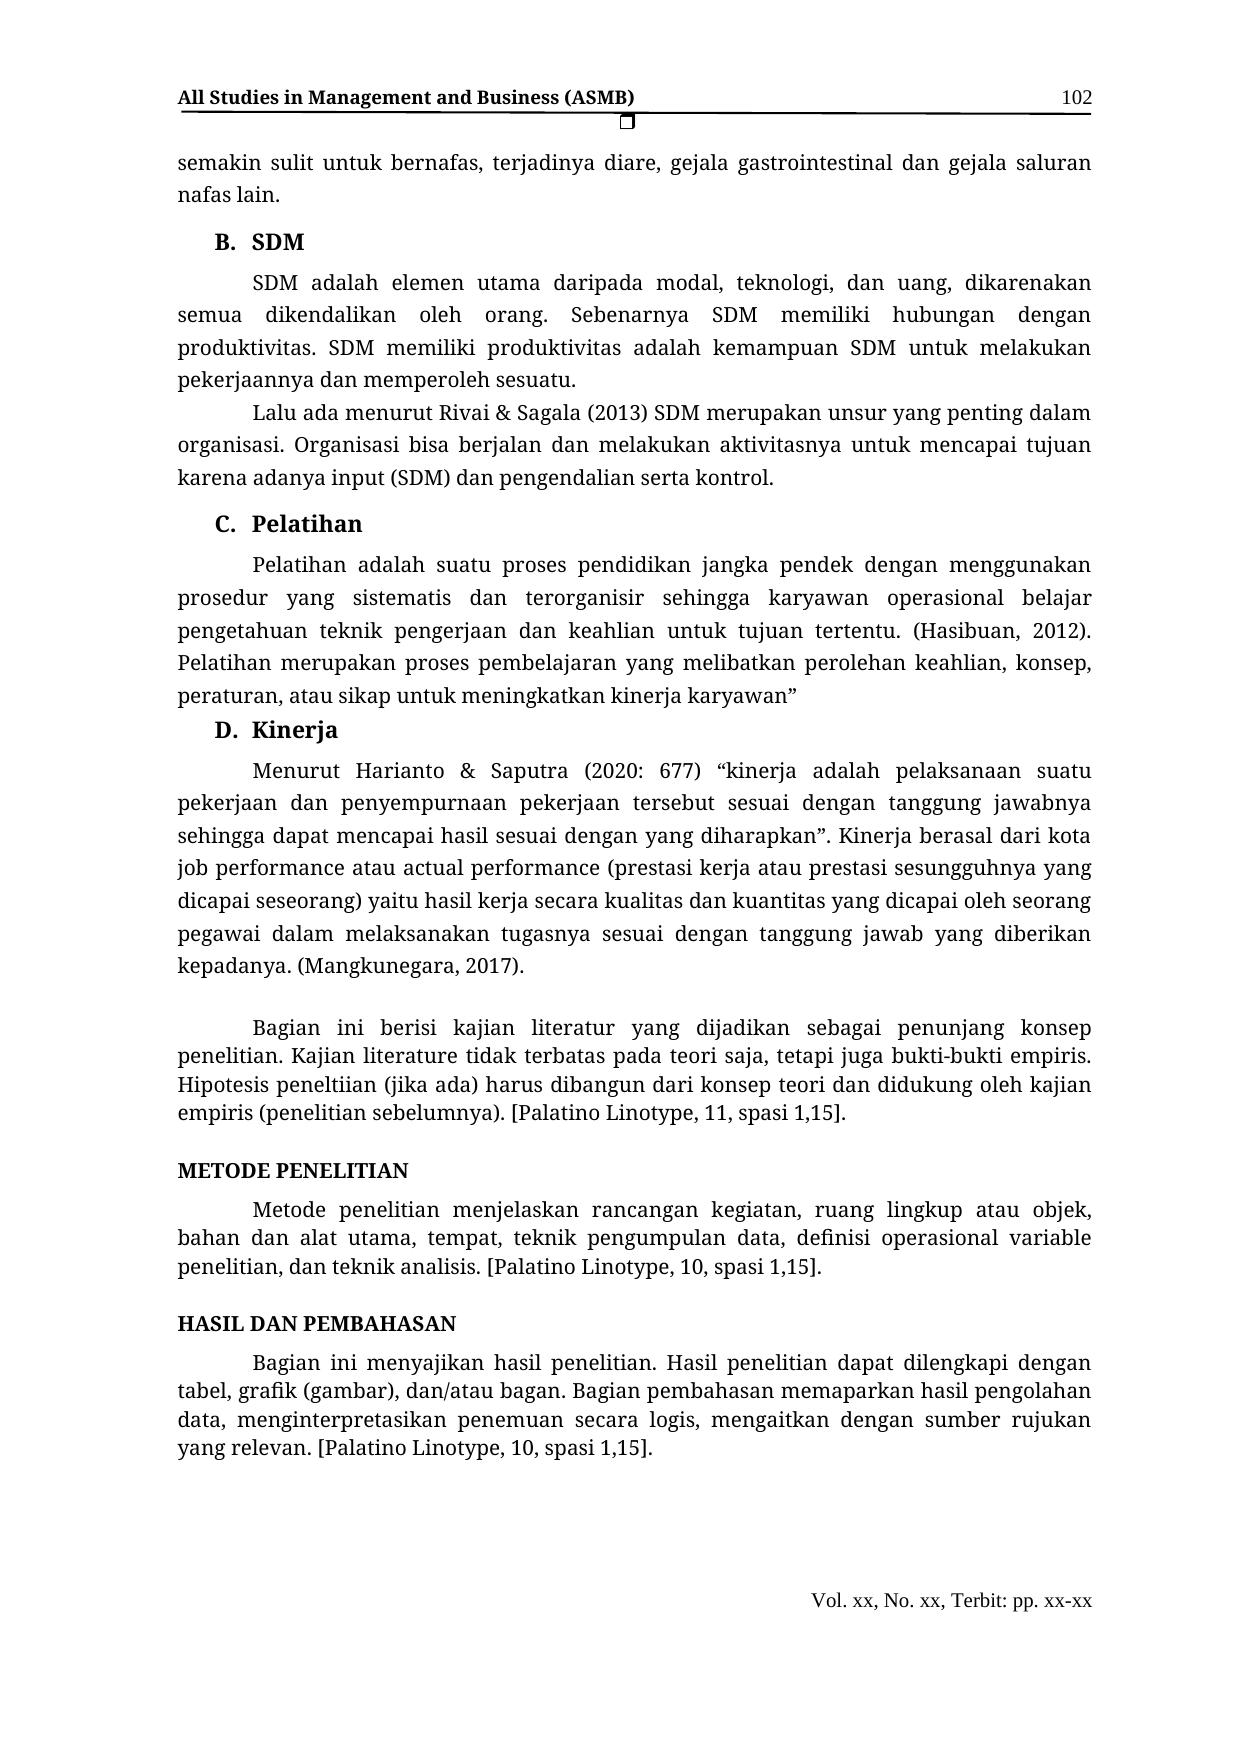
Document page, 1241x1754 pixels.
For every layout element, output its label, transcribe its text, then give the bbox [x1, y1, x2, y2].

text METODE PENELITIAN [177, 1156, 1092, 1184]
text Lalu ada menurut Rivai & Sagala (2013) SDM merupakan unsur yang penting dalam organisasi. Organisasi bisa berjalan dan melakukan aktivitasnya untuk mencapai tujuan karena adanya input (SDM) dan pengendalian serta kontrol. [177, 398, 1092, 492]
text Metode penelitian menjelaskan rancangan kegiatan, ruang lingkup atau objek, bahan dan alat utama, tempat, teknik pengumpulan data, definisi operasional variable penelitian, dan teknik analisis. [Palatino Linotype, 10, spasi 1,15]. [177, 1195, 1092, 1280]
text SDM adalah elemen utama daripada modal, teknologi, dan uang, dikarenakan semua dikendalikan oleh orang. Sebenarnya SDM memiliki hubungan dengan produktivitas. SDM memiliki produktivitas adalah kemampuan SDM untuk melakukan pekerjaannya dan memperoleh sesuatu. [177, 268, 1092, 394]
list SDM [214, 225, 1092, 257]
list Pelatihan [214, 508, 1092, 539]
text Bagian ini menyajikan hasil penelitian. Hasil penelitian dapat dilengkapi dengan tabel, grafik (gambar), dan/atau bagan. Bagian pembahasan memaparkan hasil pengolahan data, menginterpretasikan penemuan secara logis, mengaitkan dengan sumber rujukan yang relevan. [Palatino Linotype, 10, spasi 1,15]. [177, 1348, 1092, 1462]
text HASIL DAN PEMBAHASAN [177, 1309, 1092, 1338]
text Pelatihan adalah suatu proses pendidikan jangka pendek dengan menggunakan prosedur yang sistematis dan terorganisir sehingga karyawan operasional belajar pengetahuan teknik pengerjaan dan keahlian untuk tujuan tertentu. (Hasibuan, 2012). Pelatihan merupakan proses pembelajaran yang melibatkan perolehan keahlian, konsep, peraturan, atau sikap untuk meningkatkan kinerja karyawan” [177, 551, 1092, 709]
text Bagian ini berisi kajian literatur yang dijadikan sebagai penunjang konsep penelitian. Kajian literature tidak terbatas pada teori saja, tetapi juga bukti-bukti empiris. Hipotesis peneltiian (jika ada) harus dibangun dari konsep teori dan didukung oleh kajian empiris (penelitian sebelumnya). [Palatino Linotype, 11, spasi 1,15]. [177, 1013, 1092, 1127]
text Menurut Harianto & Saputra (2020: 677) “kinerja adalah pelaksanaan suatu pekerjaan dan penyempurnaan pekerjaan tersebut sesuai dengan tanggung jawabnya sehingga dapat mencapai hasil sesuai dengan yang diharapkan”. Kinerja berasal dari kota job performance atau actual performance (prestasi kerja atau prestasi sesungguhnya yang dicapai seseorang) yaitu hasil kerja secara kualitas dan kuantitas yang dicapai oleh seorang pegawai dalam melaksanakan tugasnya sesuai dengan tanggung jawab yang diberikan kepadanya. (Mangkunegara, 2017). [177, 756, 1092, 980]
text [177, 148, 1092, 209]
list Kinerja [214, 713, 1092, 745]
